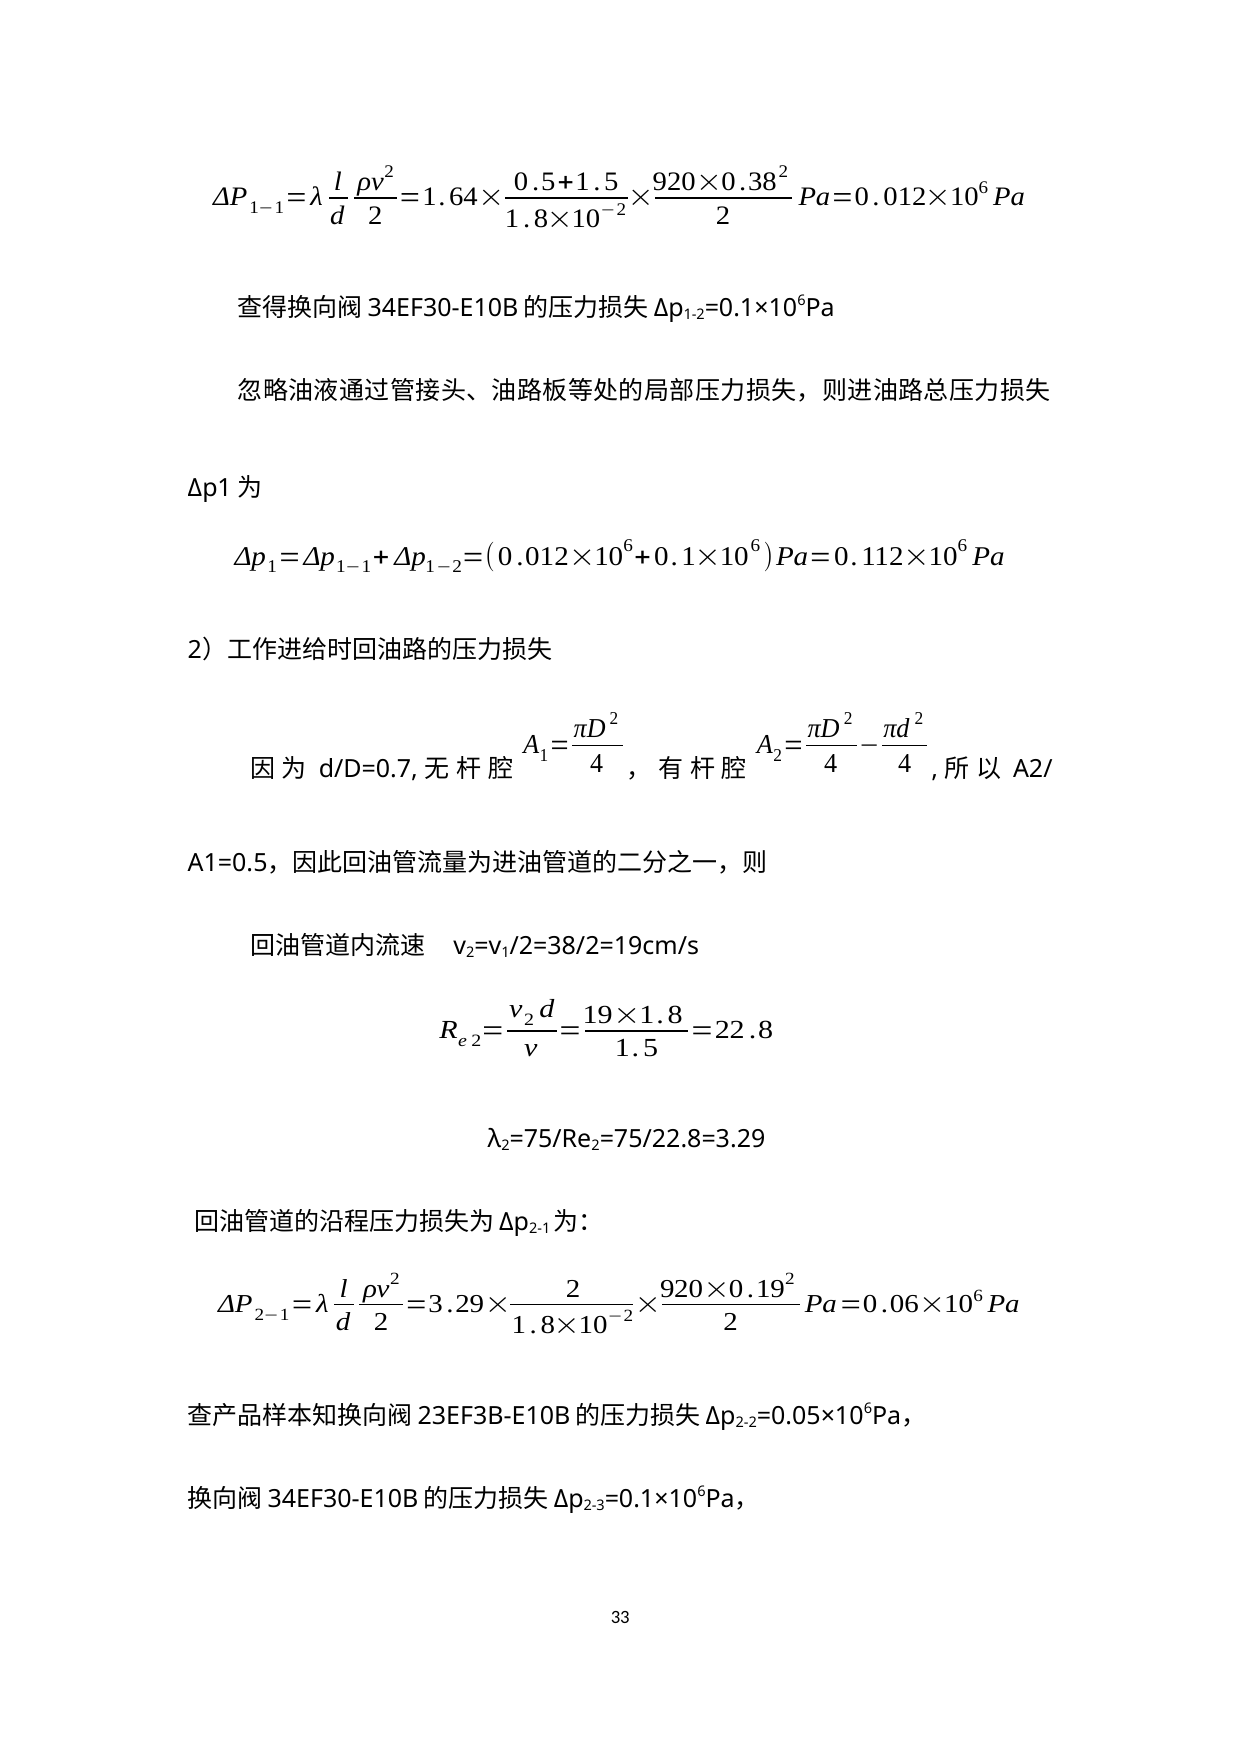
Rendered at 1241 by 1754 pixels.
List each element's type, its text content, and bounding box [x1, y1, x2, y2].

text 查产品样本知换向阀23EF3B-E10B的压力损失Δp2-2=0.05×106Pa， [187, 1381, 1053, 1446]
text λ2=75/Re2=75/22.8=3.29 [187, 1105, 1053, 1170]
text 因为d/D=0.7,无杆腔，有杆腔,所以A2/A1=0.5，因此回油管流量为进油管道的二分之一，则 [187, 698, 1053, 893]
text 回油管道的沿程压力损失为Δp2-1为： [187, 1187, 1053, 1252]
text 回油管道内流速 v2=v1/2=38/2=19cm/s [187, 911, 1053, 976]
text 换向阀34EF30-E10B的压力损失Δp2-3=0.1×106Pa， [187, 1464, 1053, 1529]
text 忽略油液通过管接头、油路板等处的局部压力损失，则进油路总压力损失 Δp1为 [187, 356, 1053, 518]
text 查得换向阀34EF30-E10B的压力损失Δp1-2=0.1×106Pa [187, 273, 1053, 338]
text 2）工作进给时回油路的压力损失 [187, 615, 1053, 680]
